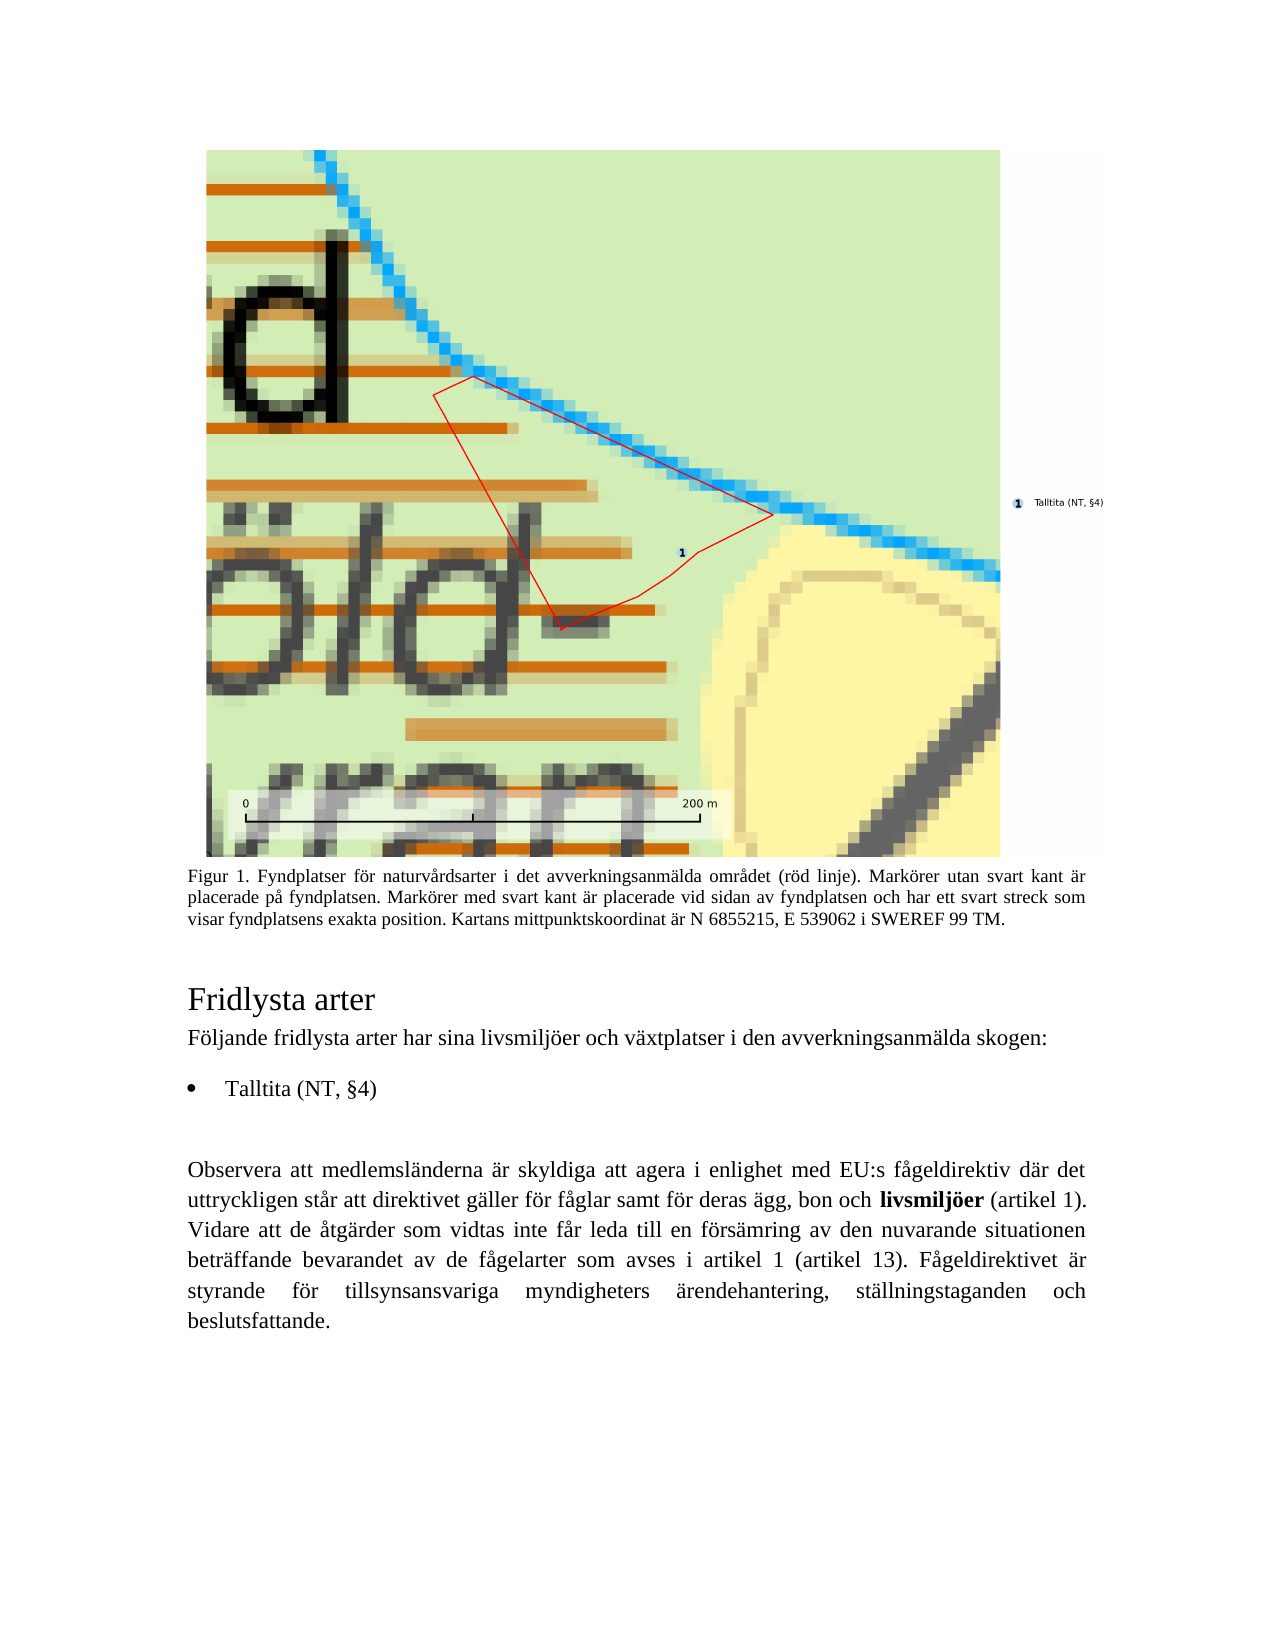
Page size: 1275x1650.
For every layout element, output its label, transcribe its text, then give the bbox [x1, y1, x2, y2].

list Talltita (NT, §4) [187, 1075, 1087, 1101]
subtitle Fridlysta arter [187, 979, 1087, 1018]
text Följande fridlysta arter har sina livsmiljöer och växtplatser i den avverkningsanmälda skogen: [187, 1024, 1087, 1050]
text Figur 1. Fyndplatser för naturvårdsarter i det avverkningsanmälda området (röd linje). Markörer utan svart kant är placerade på fyndplatsen. Markörer med svart kant är placerade vid sidan av fyndplatsen och har ett svart streck som visar fyndplatsens exakta position. Kartans mittpunktskoordinat är N 6855215, E 539062 i SWEREF 99 TM. [187, 865, 1087, 929]
text Observera att medlemsländerna är skyldiga att agera i enlighet med EU:s fågeldirektiv där det uttryckligen står att direktivet gäller för fåglar samt för deras ägg, bon och livsmiljöer (artikel 1). Vidare att de åtgärder som vidtas inte får leda till en försämring av den nuvarande situationen beträffande bevarandet av de fågelarter som avses i artikel 1 (artikel 13). Fågeldirektivet är styrande för tillsynsansvariga myndigheters ärendehantering, ställningstaganden och beslutsfattande. [187, 1126, 1087, 1333]
picture [206, 150, 1107, 857]
